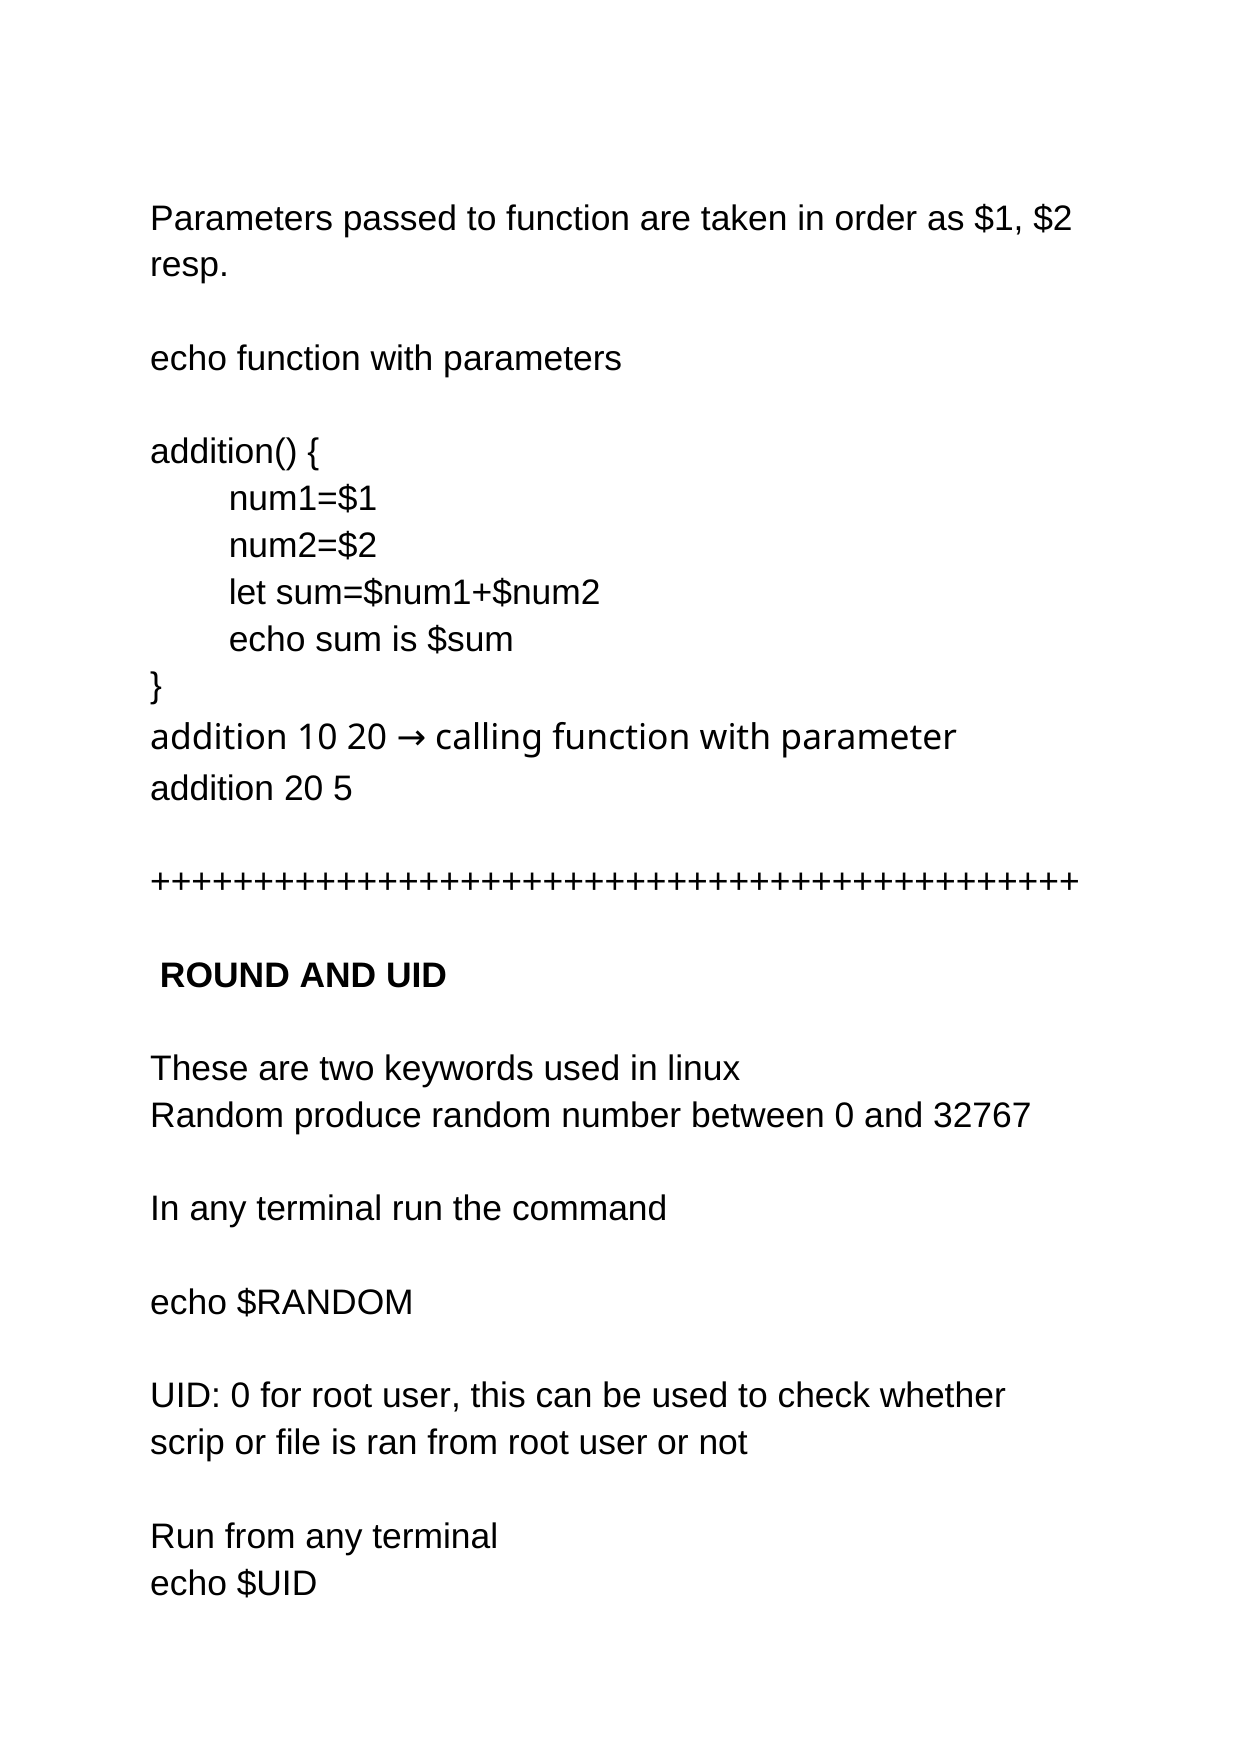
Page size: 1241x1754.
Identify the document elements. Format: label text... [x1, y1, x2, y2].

text Random produce random number between 0 and 32767 [150, 1094, 1090, 1135]
text UID: 0 for root user, this can be used to check whether scrip or file is ran from root user or not [150, 1375, 1090, 1462]
text } [150, 664, 1090, 705]
text addition 20 5 [150, 767, 1090, 807]
text ROUND AND UID [150, 954, 1090, 994]
text echo $RANDOM [150, 1281, 1090, 1322]
text num2=$2 [150, 524, 1090, 565]
text In any terminal run the command [150, 1188, 1090, 1228]
text echo $UID [150, 1562, 1090, 1602]
text Parameters passed to function are taken in order as $1, $2 resp. [150, 197, 1090, 284]
text echo function with parameters [150, 337, 1090, 378]
text +++++++++++++++++++++++++++++++++++++++++++++ [150, 860, 1090, 901]
text Run from any terminal [150, 1515, 1090, 1556]
text addition 10 20 → calling function with parameter [150, 711, 1090, 759]
text These are two keywords used in linux [150, 1047, 1090, 1088]
text addition() { [150, 431, 1090, 471]
text echo sum is $sum [150, 618, 1090, 658]
text num1=$1 [150, 477, 1090, 518]
text let sum=$num1+$num2 [150, 571, 1090, 612]
